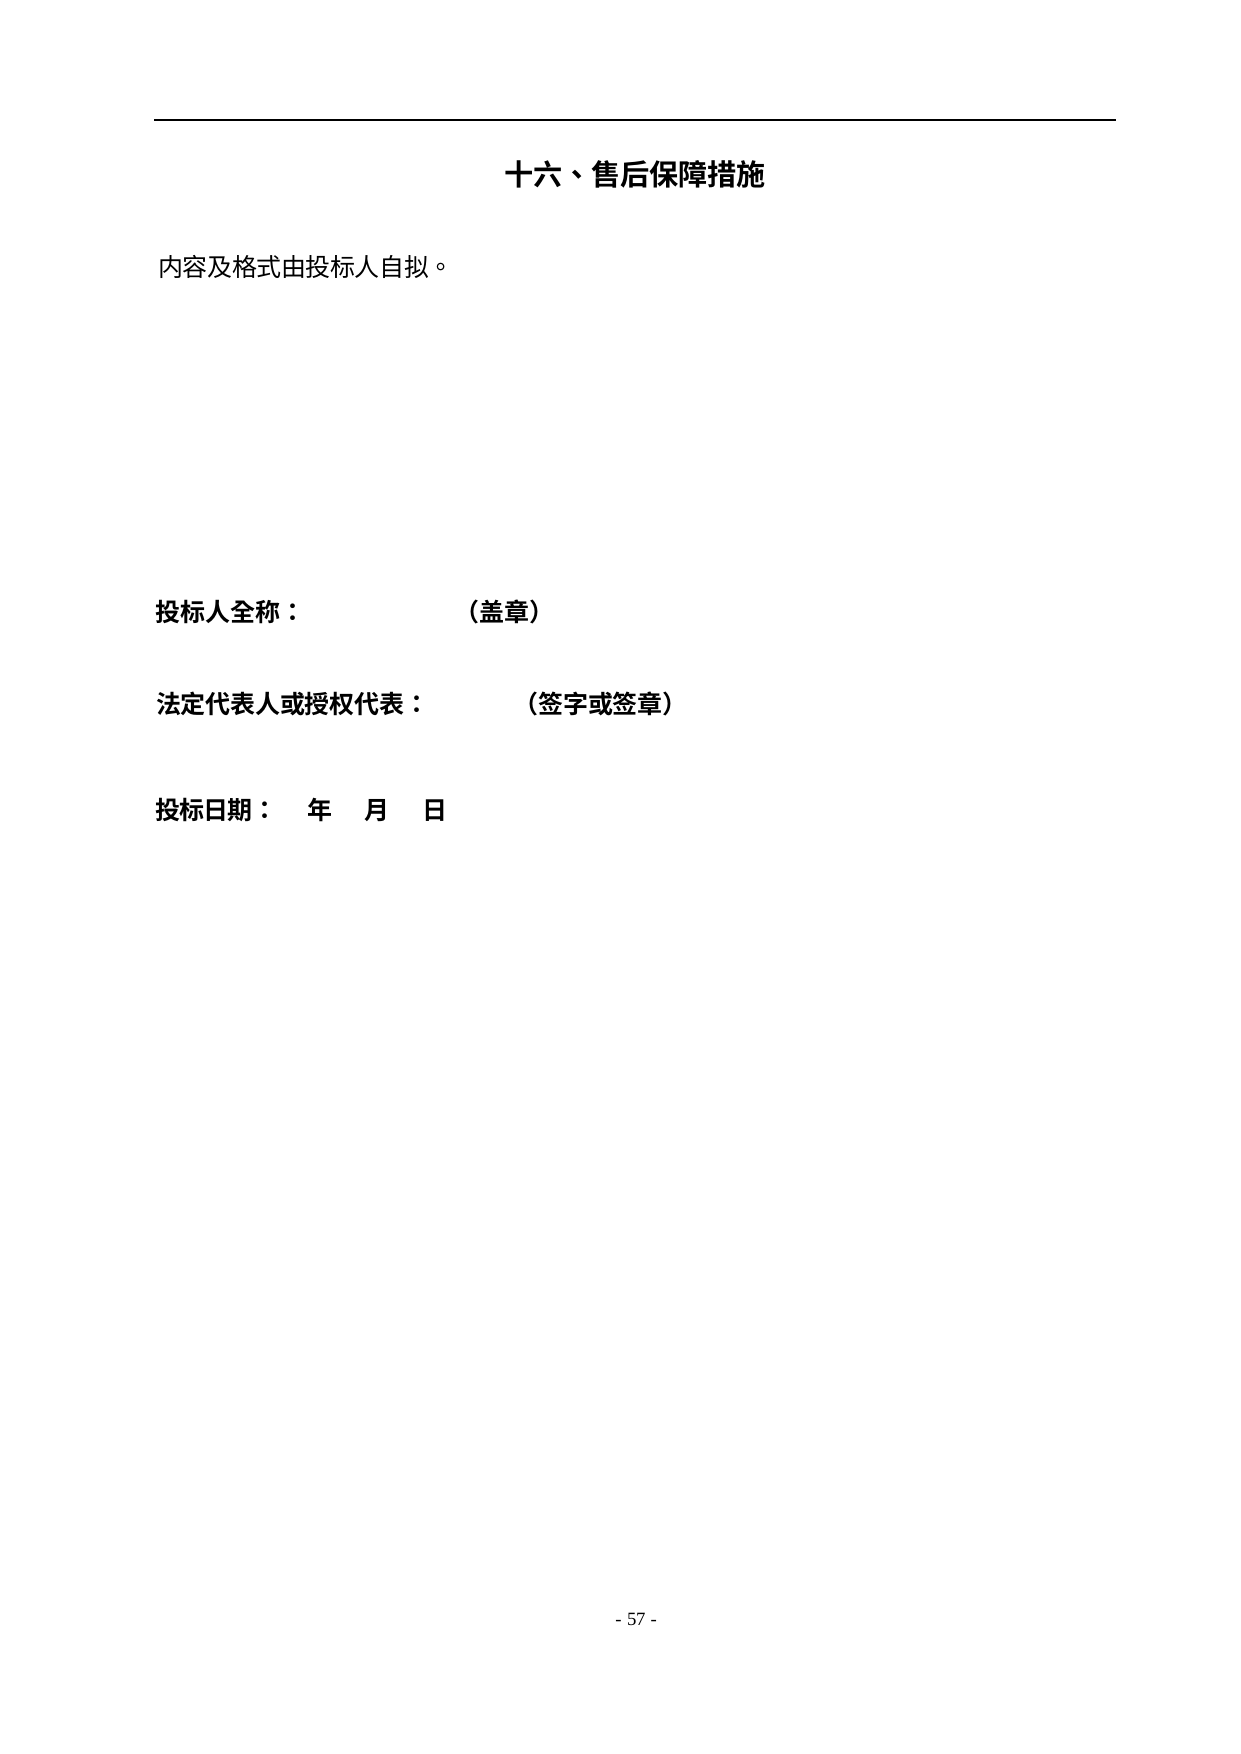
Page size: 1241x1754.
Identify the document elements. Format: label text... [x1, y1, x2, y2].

text 投标人全称： （盖章） [155, 597, 1116, 628]
text 投标日期： 年 月 日 [155, 794, 1116, 826]
text 法定代表人或授权代表： （签字或签章） [156, 689, 1116, 720]
text 十六、售后保障措施 [504, 161, 1116, 191]
text 内容及格式由投标人自拟。 [158, 252, 1116, 283]
